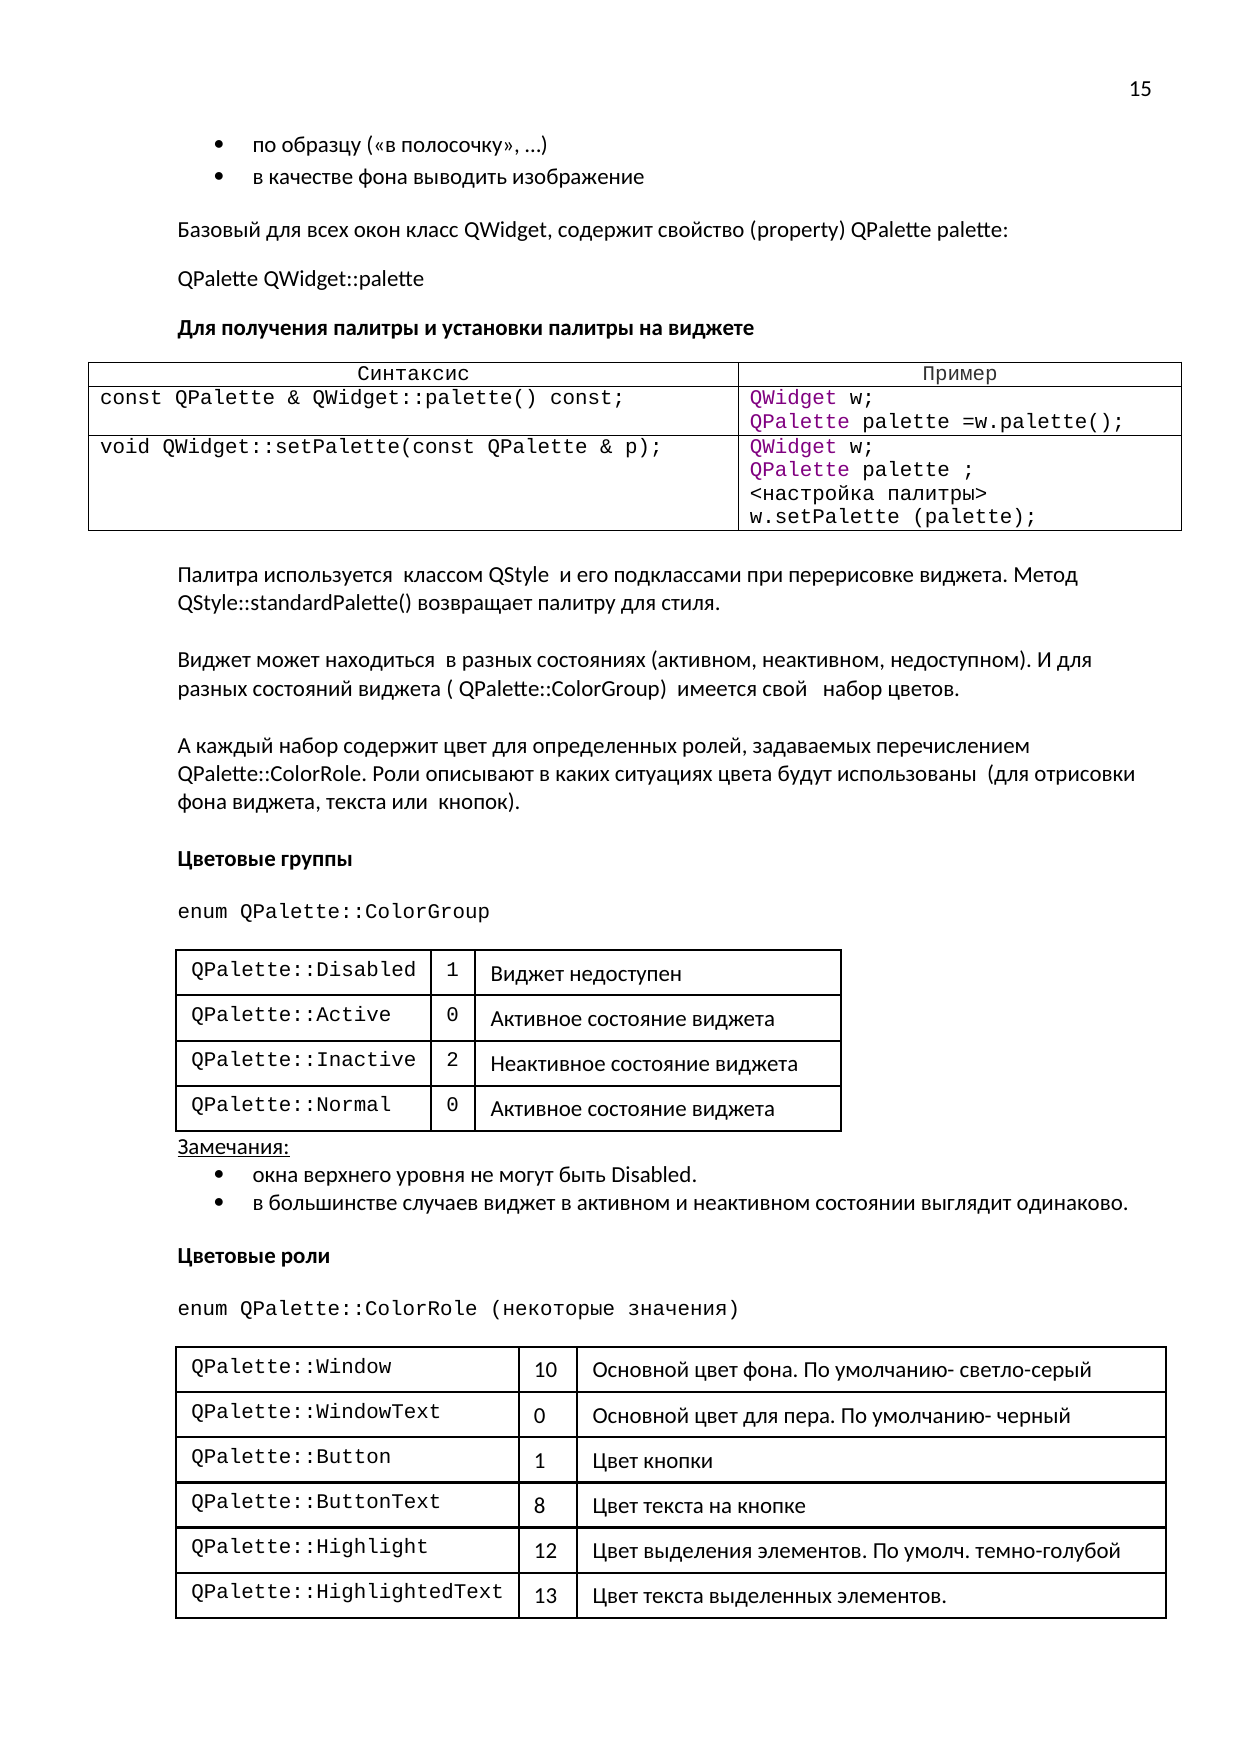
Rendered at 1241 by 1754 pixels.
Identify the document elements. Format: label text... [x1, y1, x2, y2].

table_cell QPalette::Button [177, 1438, 518, 1481]
table_cell QPalette::Highlight [177, 1529, 518, 1572]
list в большинстве случаев виджет в активном и неактивном состоянии выглядит одинаково. [215, 1188, 1152, 1216]
text enum QPalette::ColorRole (некоторые значения) [177, 1298, 1152, 1322]
table_cell Цвет кнопки [578, 1438, 1165, 1481]
table_cell 0 [520, 1393, 576, 1436]
table_cell Цвет текста на кнопке [578, 1484, 1165, 1526]
table_cell Неактивное состояние виджета [476, 1042, 840, 1084]
table_header QPalette::Disabled [177, 951, 430, 994]
text Замечания: [177, 1132, 1152, 1160]
text Цветовые группы [177, 844, 1152, 872]
table_cell Основной цвет для пера. По умолчанию- черный [578, 1393, 1165, 1436]
table_cell 2 [432, 1042, 474, 1084]
table_cell QWidget w; QPalette palette ; <настройка палитры> w.setPalette (palette); [739, 436, 1181, 530]
text Для получения палитры и установки палитры на виджете [177, 313, 1152, 341]
table_header Синтаксис [89, 363, 738, 386]
table_header QPalette::Window [177, 1348, 518, 1391]
text А каждый набор содержит цвет для определенных ролей, задаваемых перечислением QPalette::ColorRole. Роли описывают в каких ситуациях цвета будут использованы (для отрисовки фона виджета, текста или кнопок). [177, 731, 1152, 815]
table_header Пример [739, 363, 1181, 386]
text Цветовые роли [177, 1241, 1152, 1269]
table_cell 13 [520, 1574, 576, 1617]
table_cell 12 [520, 1529, 576, 1572]
text Палитра используется классом QStyle и его подклассами при перерисовке виджета. Метод QStyle::standardPalette() возвращает палитру для стиля. [177, 560, 1152, 616]
table_cell 0 [432, 996, 474, 1039]
table_cell Цвет текста выделенных элементов. [578, 1574, 1165, 1617]
table_cell QPalette::Inactive [177, 1042, 430, 1084]
table_header Виджет недоступен [476, 951, 840, 994]
table_header Основной цвет фона. По умолчанию- светло-серый [578, 1348, 1165, 1391]
list окна верхнего уровня не могут быть Disabled. [215, 1160, 1152, 1188]
text QPalette QWidget::palette [177, 264, 1152, 292]
text enum QPalette::ColorGroup [177, 901, 1152, 925]
table_cell const QPalette & QWidget::palette() const; [89, 387, 738, 434]
table_cell QPalette::ButtonText [177, 1484, 518, 1526]
table_cell void QWidget::setPalette(const QPalette & p); [89, 436, 738, 530]
text Виджет может находиться в разных состояниях (активном, неактивном, недоступном). И для разных состояний виджета ( QPalette::ColorGroup) имеется свой набор цветов. [177, 646, 1152, 702]
table_header 10 [520, 1348, 576, 1391]
table_cell QPalette::Active [177, 996, 430, 1039]
table_cell QPalette::HighlightedText [177, 1574, 518, 1617]
table_cell 8 [520, 1484, 576, 1526]
table_cell QPalette::Normal [177, 1087, 430, 1130]
table_cell 0 [432, 1087, 474, 1130]
table_cell QPalette::WindowText [177, 1393, 518, 1436]
table_cell 1 [520, 1438, 576, 1481]
table_cell Активное состояние виджета [476, 996, 840, 1039]
list по образцу («в полосочку», …) [215, 130, 1152, 158]
list в качестве фона выводить изображение [215, 162, 1152, 190]
table_cell Цвет выделения элементов. По умолч. темно-голубой [578, 1529, 1165, 1572]
table_cell Активное состояние виджета [476, 1087, 840, 1130]
table_header 1 [432, 951, 474, 994]
table_cell QWidget w; QPalette palette =w.palette(); [739, 387, 1181, 434]
text Базовый для всех окон класс QWidget, содержит свойство (property) QPalette palette: [177, 215, 1152, 243]
